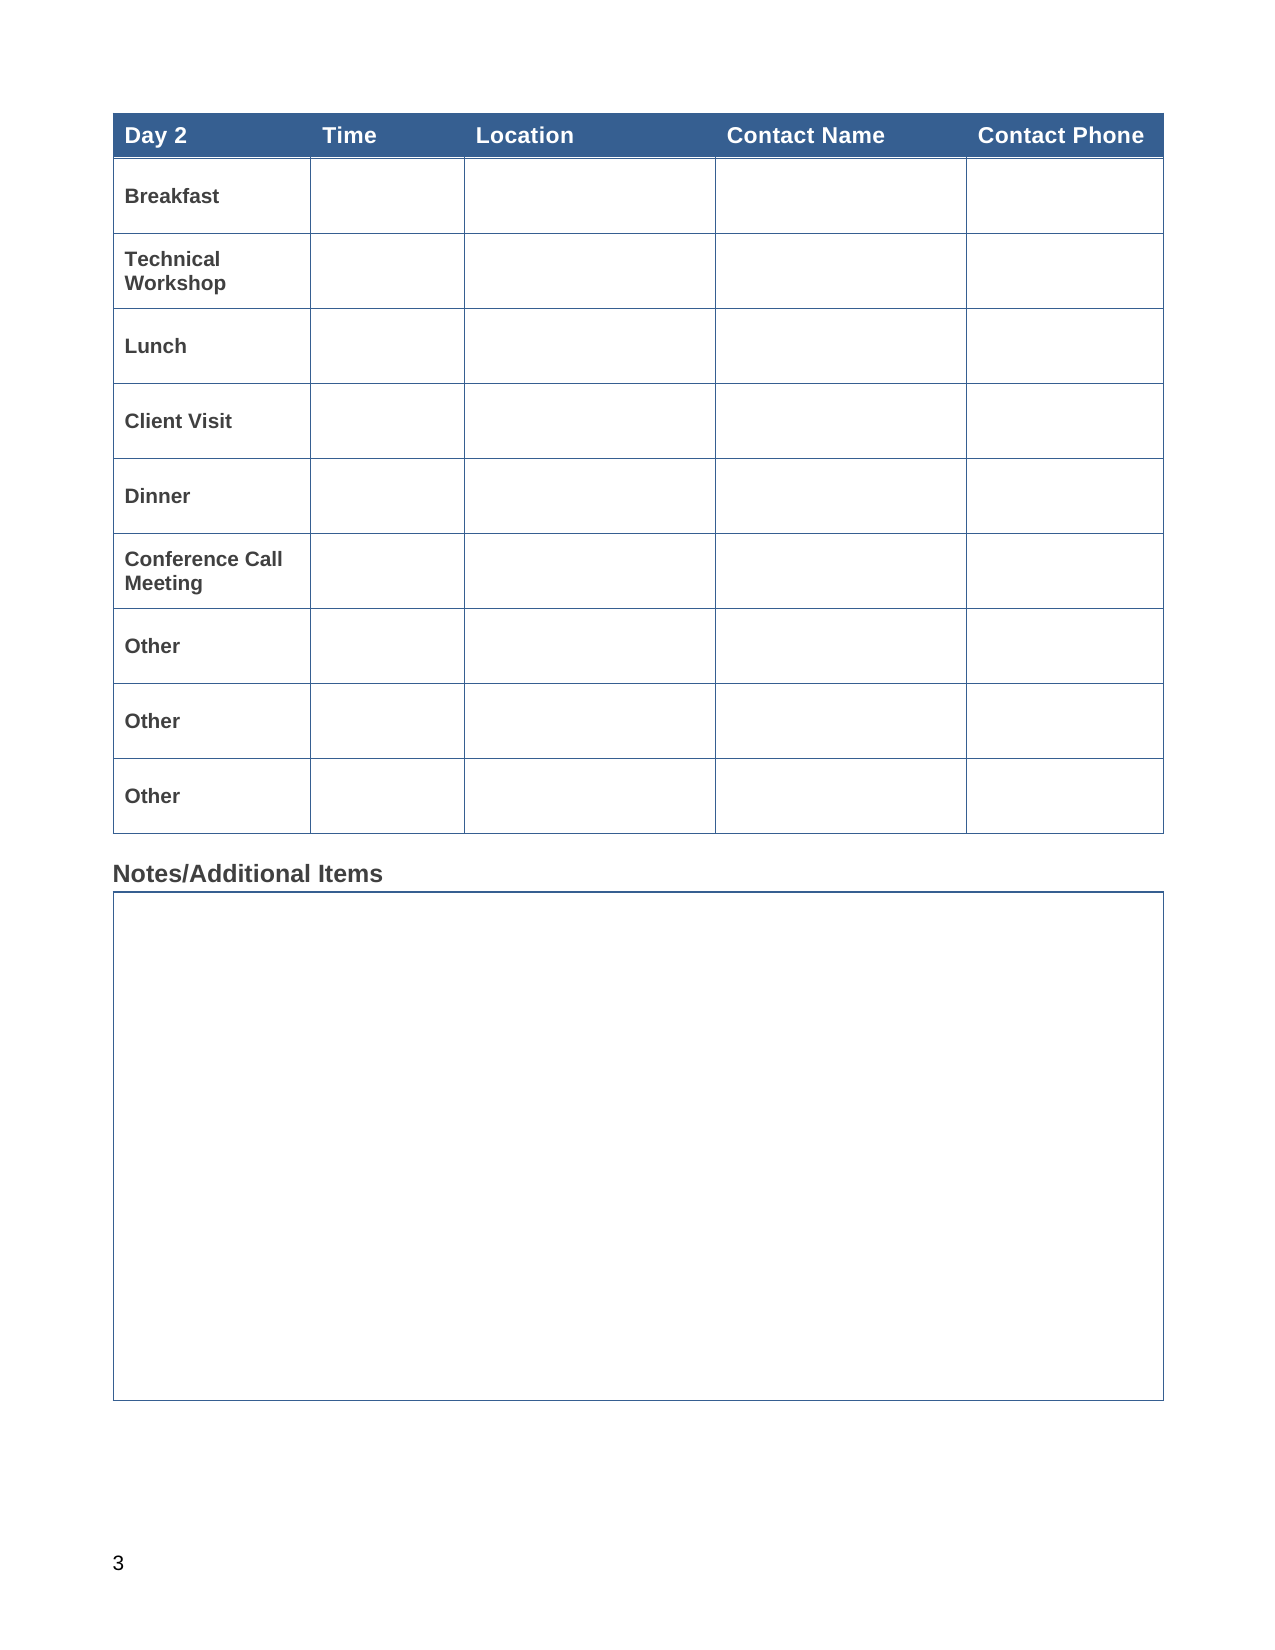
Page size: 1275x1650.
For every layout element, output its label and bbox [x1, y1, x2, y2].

table_cell [967, 609, 1163, 682]
table_cell [311, 459, 464, 532]
table_header [465, 114, 715, 157]
table_cell [114, 684, 310, 757]
table_cell [465, 759, 715, 832]
table_cell [967, 234, 1163, 307]
table_cell [967, 384, 1163, 457]
table_cell [716, 759, 966, 832]
table_cell [967, 684, 1163, 757]
table_header [114, 114, 310, 157]
table_cell [716, 384, 966, 457]
table_header [967, 114, 1163, 157]
table_cell [465, 159, 715, 232]
table_cell [114, 159, 310, 232]
table_cell [716, 309, 966, 382]
table_cell [465, 534, 715, 607]
table_header [716, 114, 966, 157]
table_cell [716, 684, 966, 757]
table_cell [967, 759, 1163, 832]
table_cell [465, 684, 715, 757]
table_cell [311, 759, 464, 832]
table_cell [311, 684, 464, 757]
table_cell [716, 609, 966, 682]
table_cell [114, 759, 310, 832]
table_cell [465, 609, 715, 682]
table_cell [465, 384, 715, 457]
table_cell [967, 534, 1163, 607]
table_cell [311, 384, 464, 457]
table_cell [716, 459, 966, 532]
table_cell [114, 234, 310, 307]
table_cell [716, 159, 966, 232]
table_cell [967, 159, 1163, 232]
table_cell [114, 459, 310, 532]
table_header [311, 114, 464, 157]
table_cell [716, 534, 966, 607]
table_cell [967, 459, 1163, 532]
table_cell [114, 309, 310, 382]
table_cell [311, 609, 464, 682]
table_cell [311, 234, 464, 307]
table_cell [311, 159, 464, 232]
table_cell [311, 309, 464, 382]
table_cell [114, 534, 310, 607]
table_cell [311, 534, 464, 607]
table_cell [465, 234, 715, 307]
table_cell [465, 459, 715, 532]
table_cell [967, 309, 1163, 382]
table_header [114, 893, 1163, 1399]
table_cell [114, 609, 310, 682]
table_cell [465, 309, 715, 382]
table_cell [114, 384, 310, 457]
table_cell [716, 234, 966, 307]
